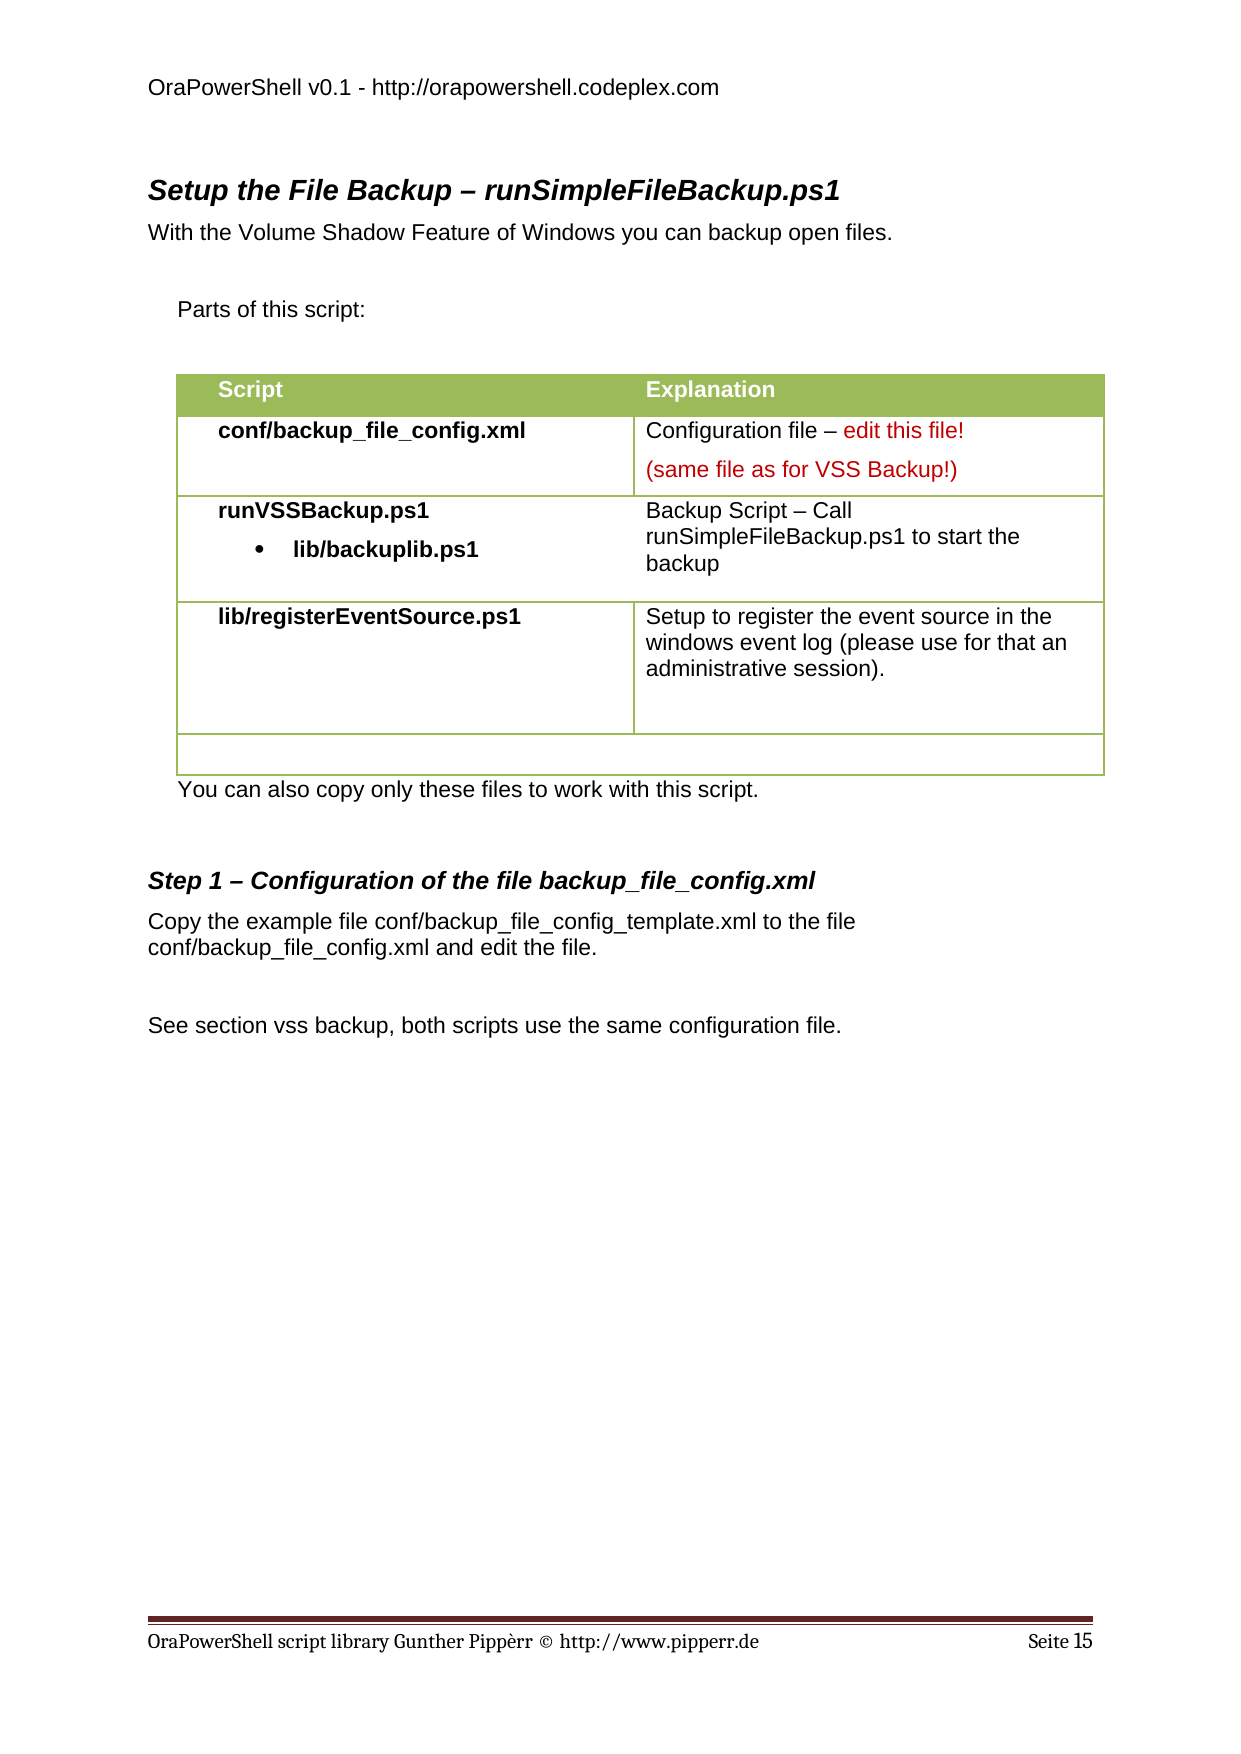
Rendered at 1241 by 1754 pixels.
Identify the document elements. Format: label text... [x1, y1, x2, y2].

subtitle Step 1 – Configuration of the file backup_file_config.xml [148, 866, 1093, 895]
subtitle Setup the File Backup – runSimpleFileBackup.ps1 [148, 173, 1093, 206]
table_cell runVSSBackup.ps1 lib/backuplib.ps1 [178, 497, 634, 601]
text With the Volume Shadow Feature of Windows you can backup open files. [148, 219, 1093, 245]
text See section vss backup, both scripts use the same configuration file. [148, 1012, 1093, 1038]
table_cell [178, 735, 634, 774]
table_cell [634, 735, 1103, 774]
table_cell Backup Script – Call runSimpleFileBackup.ps1 to start the backup [634, 497, 1103, 601]
table_cell Configuration file – edit this file! (same file as for VSS Backup!) [635, 417, 1103, 495]
table_cell lib/registerEventSource.ps1 [178, 603, 633, 733]
table_header Script [178, 376, 634, 415]
table_cell conf/backup_file_config.xml [178, 417, 633, 495]
table_header Explanation [634, 376, 1103, 415]
text You can also copy only these files to work with this script. [177, 776, 1093, 802]
text Copy the example file conf/backup_file_config_template.xml to the file conf/backup_file_config.xml and edit the file. [148, 908, 1093, 960]
table_cell Setup to register the event source in the windows event log (please use for that an administrative session). [635, 603, 1103, 733]
text Parts of this script: [177, 296, 1093, 323]
